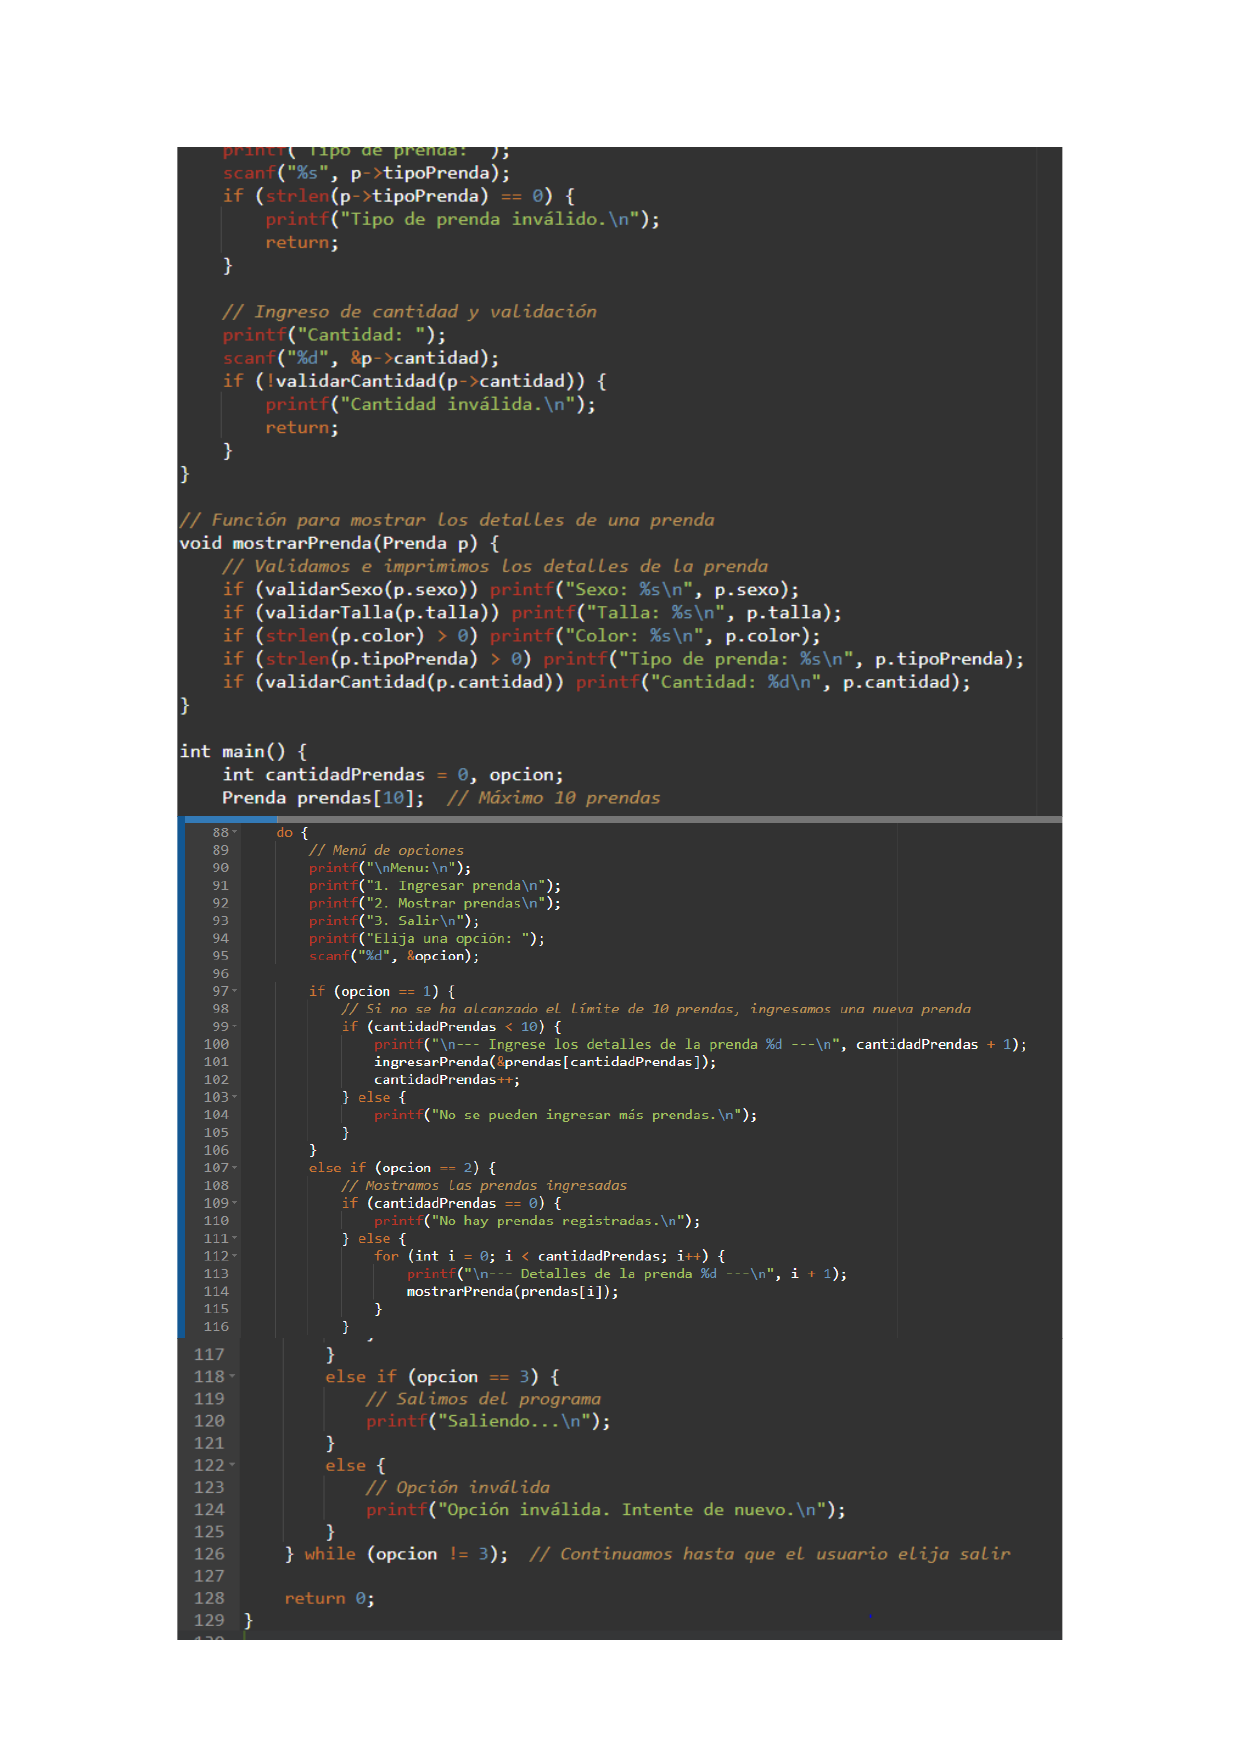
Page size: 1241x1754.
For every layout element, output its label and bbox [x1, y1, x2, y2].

picture [177, 147, 1063, 1640]
